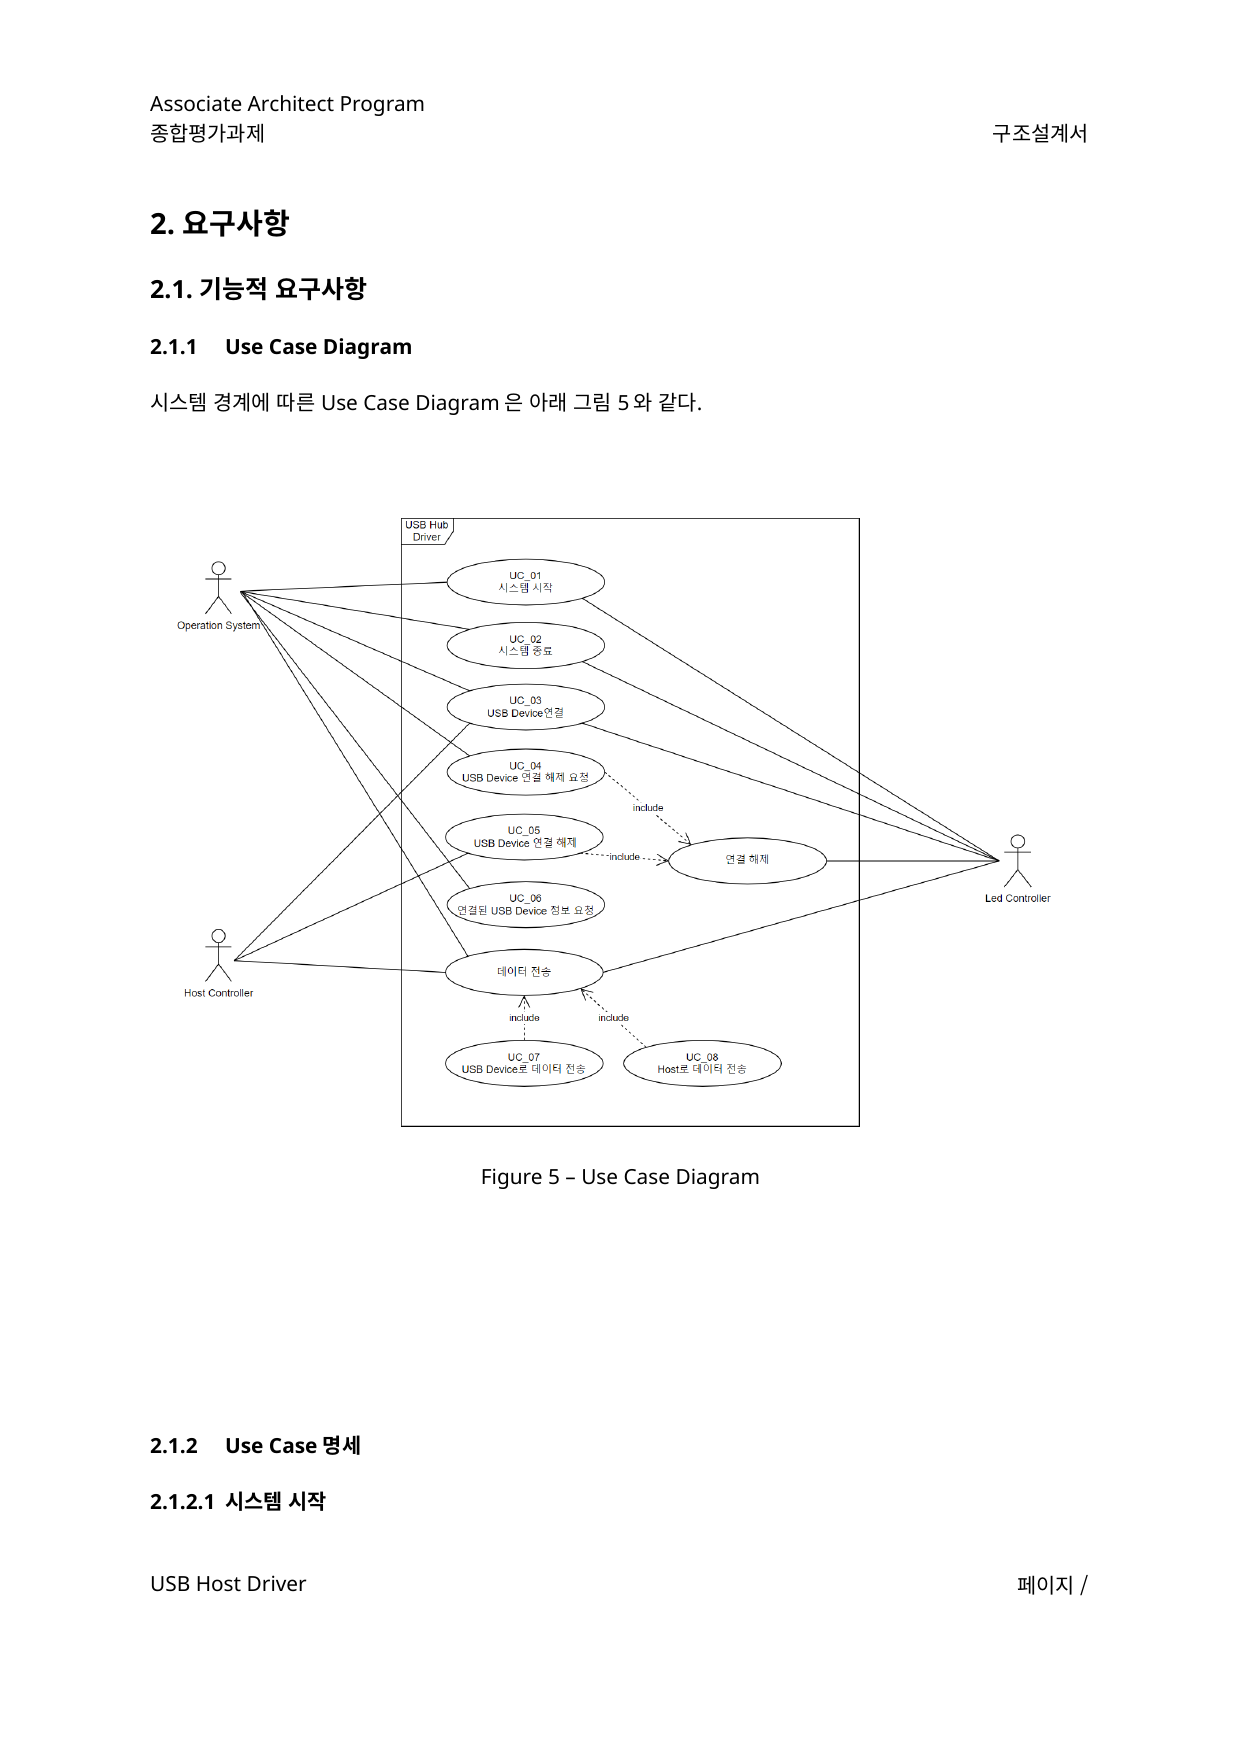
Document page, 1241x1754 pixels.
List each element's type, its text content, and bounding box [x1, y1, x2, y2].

subtitle 요구사항 [150, 200, 1090, 243]
picture [150, 494, 1091, 1138]
list Use Case 명세 [150, 1429, 1090, 1460]
text 시스템 경계에 따른 Use Case Diagram은 아래 그림 5와 같다. [150, 386, 1090, 416]
subtitle 기능적 요구사항 [150, 270, 1090, 306]
list 시스템 시작 [150, 1485, 1090, 1516]
list Use Case Diagram [150, 332, 1090, 361]
